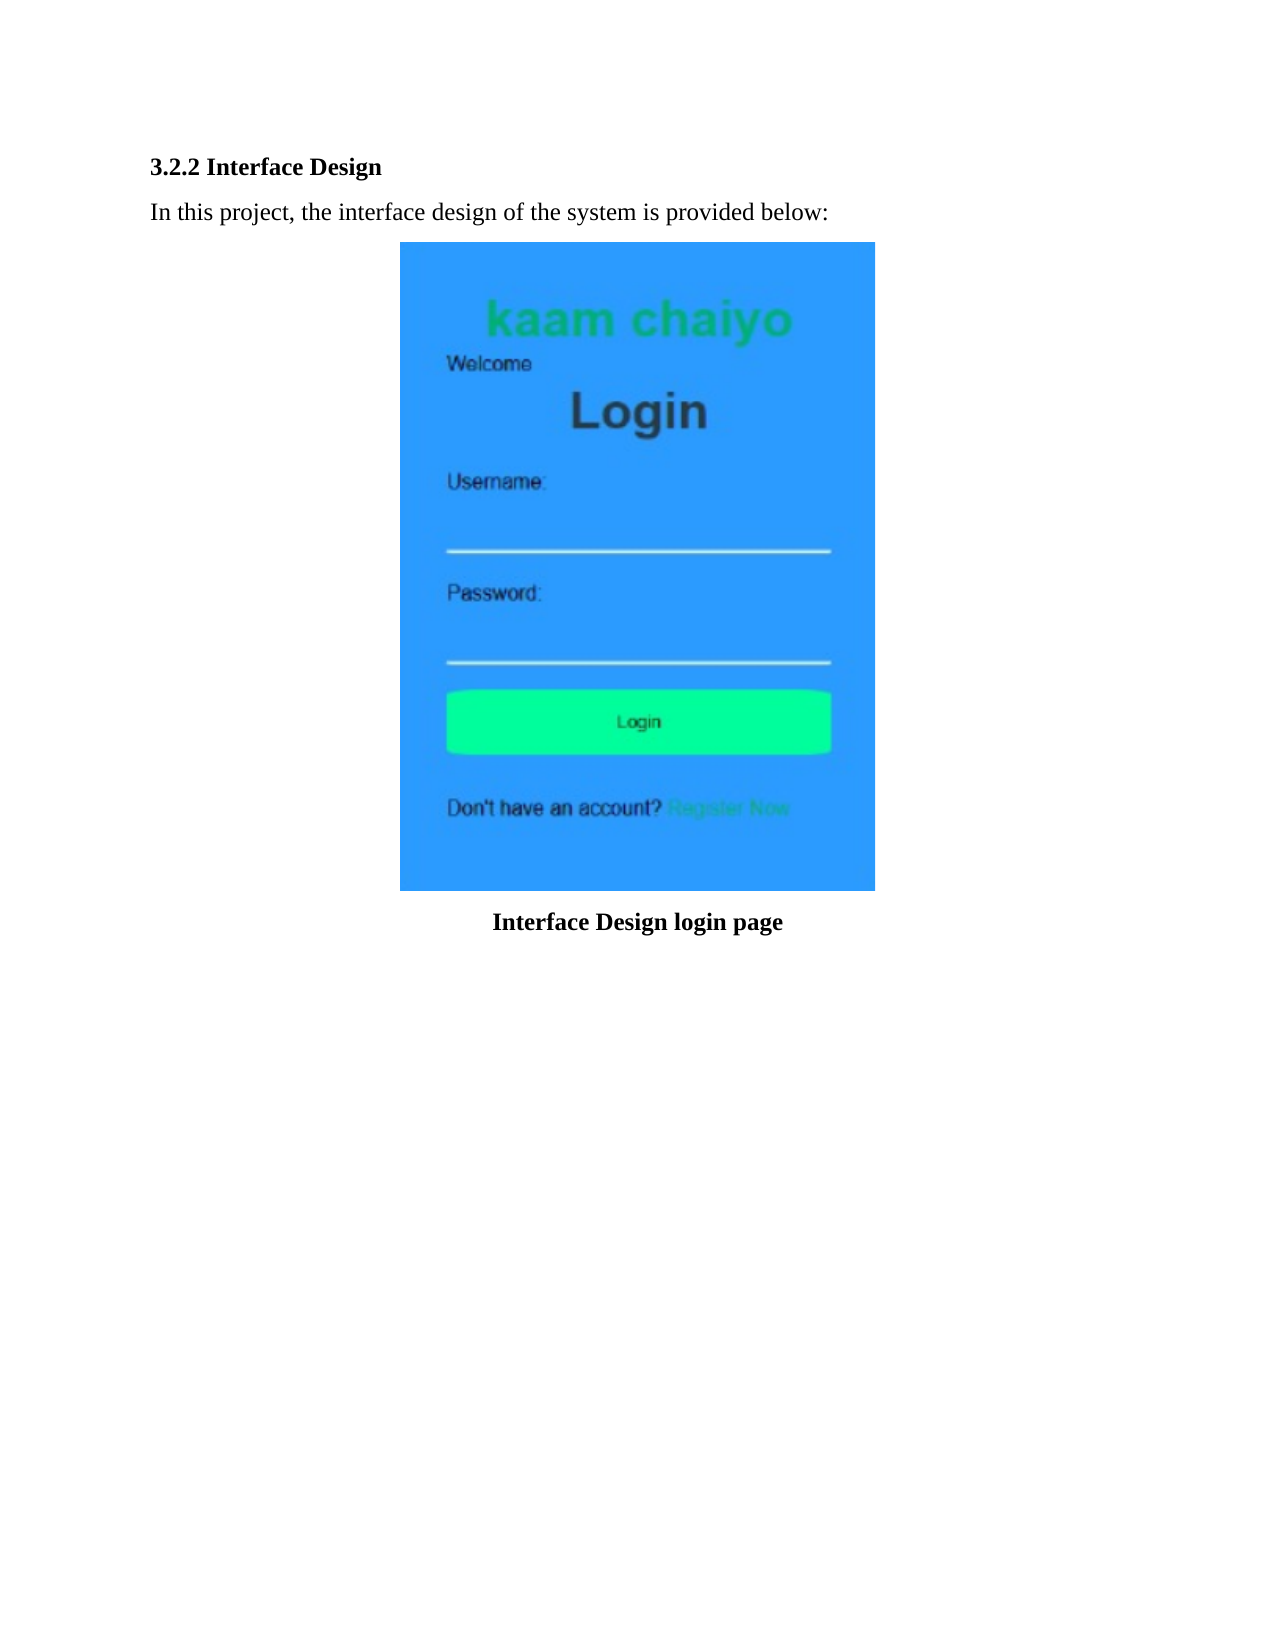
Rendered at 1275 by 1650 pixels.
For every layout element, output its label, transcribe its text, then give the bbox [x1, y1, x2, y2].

text In this project, the interface design of the system is provided below: [150, 197, 1125, 226]
text Interface Design login page [150, 907, 1125, 936]
picture [400, 242, 876, 891]
subtitle 3.2.2 Interface Design [150, 152, 1125, 181]
